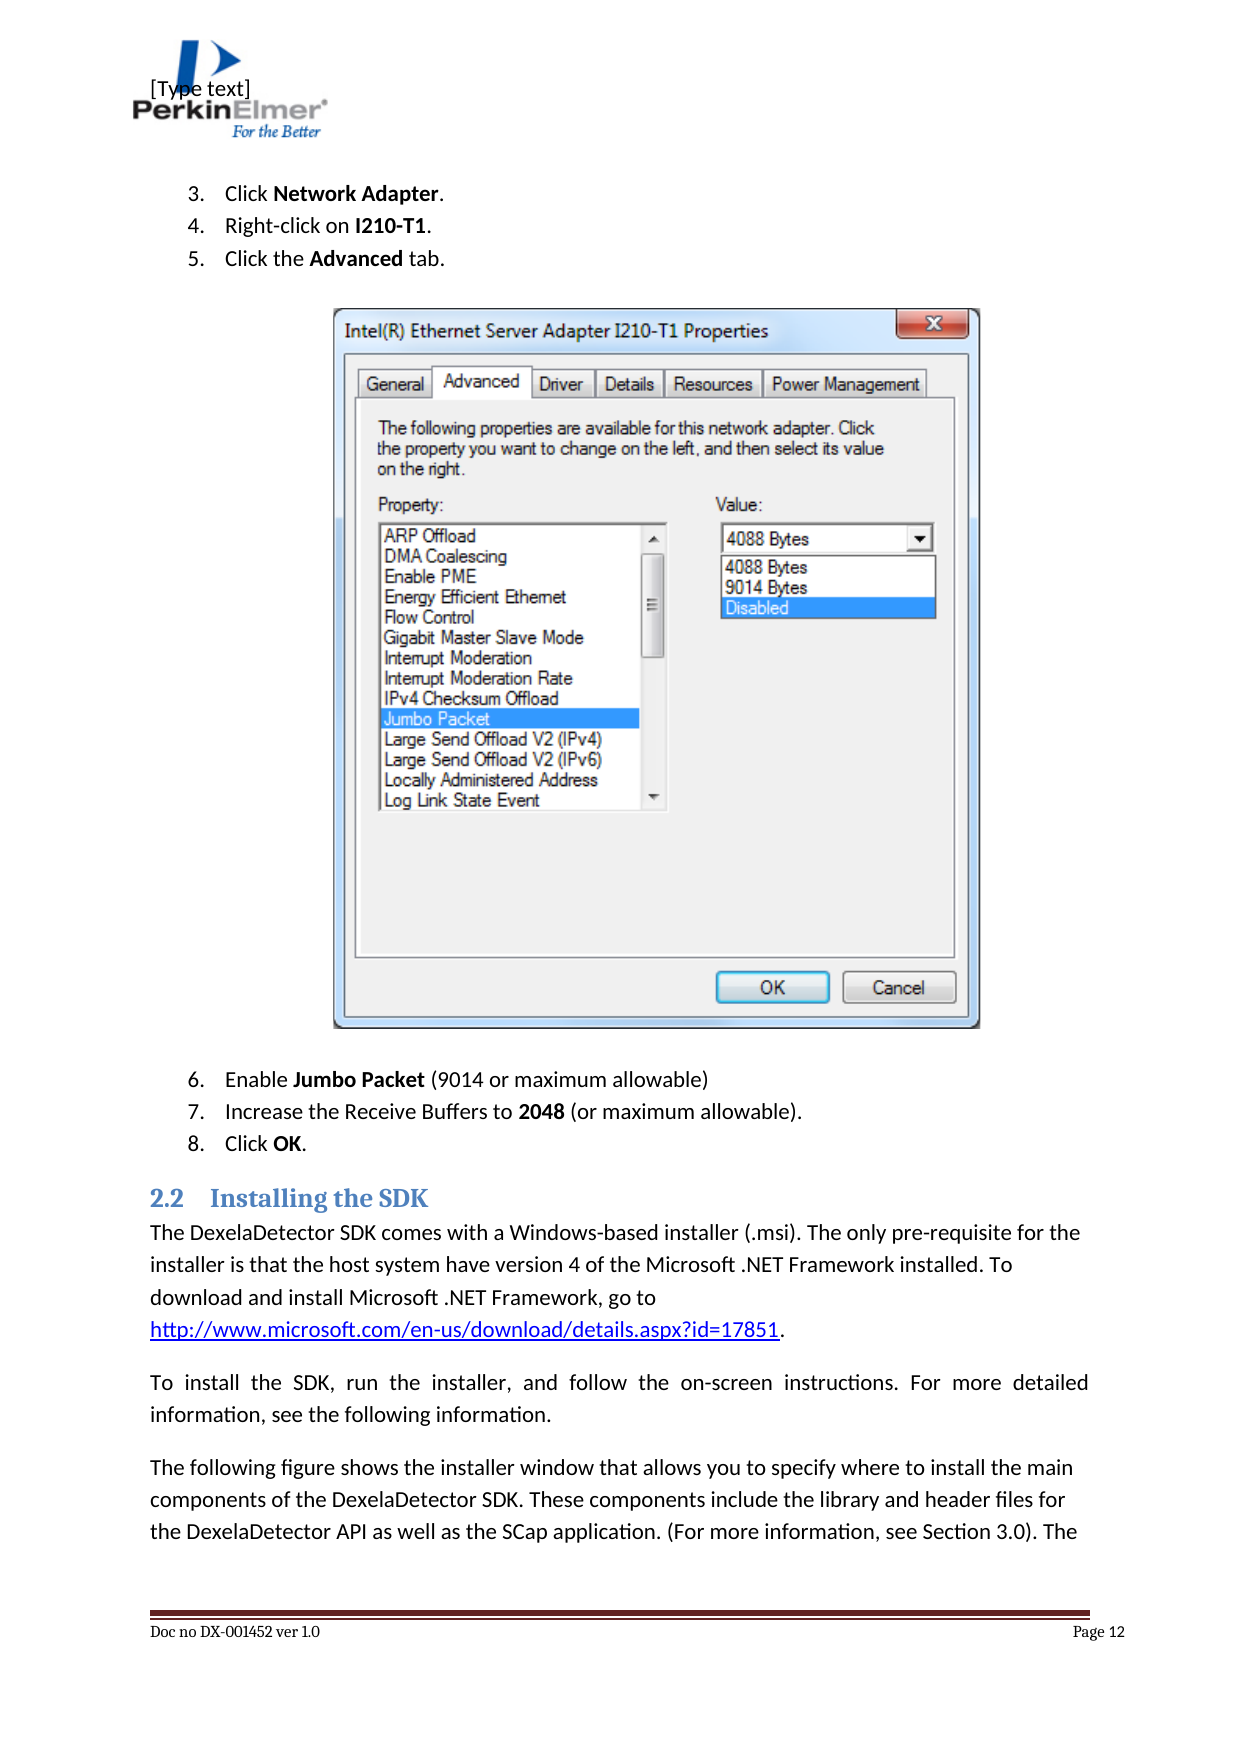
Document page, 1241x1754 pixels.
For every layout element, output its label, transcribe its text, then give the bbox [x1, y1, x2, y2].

list Click OK. [187, 1129, 1090, 1158]
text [150, 1453, 1090, 1546]
text The DexelaDetector SDK comes with a Windows-based installer (.msi). The only pre-requisite for the installer is that the host system have version 4 of the Microsoft .NET Framework installed. To download and install Microsoft .NET Framework, go to http://www.microsoft.com/en-us/download/details.aspx?id=17851. [150, 1218, 1090, 1343]
list Enable Jumbo Packet (9014 or maximum allowable) [187, 1065, 1090, 1093]
list Increase the Receive Buffers to 2048 (or maximum allowable). [187, 1097, 1090, 1125]
picture [333, 308, 982, 1029]
text To install the SDK, run the installer, and follow the on-screen instructions. For more detailed information, see the following information. [150, 1368, 1090, 1428]
list Right-click on I210-T1. [187, 212, 1090, 240]
picture [132, 39, 328, 140]
list Click the Advanced tab. [187, 244, 1090, 272]
subtitle Installing the SDK [150, 1183, 1090, 1214]
list Click Network Adapter. [187, 179, 1090, 207]
